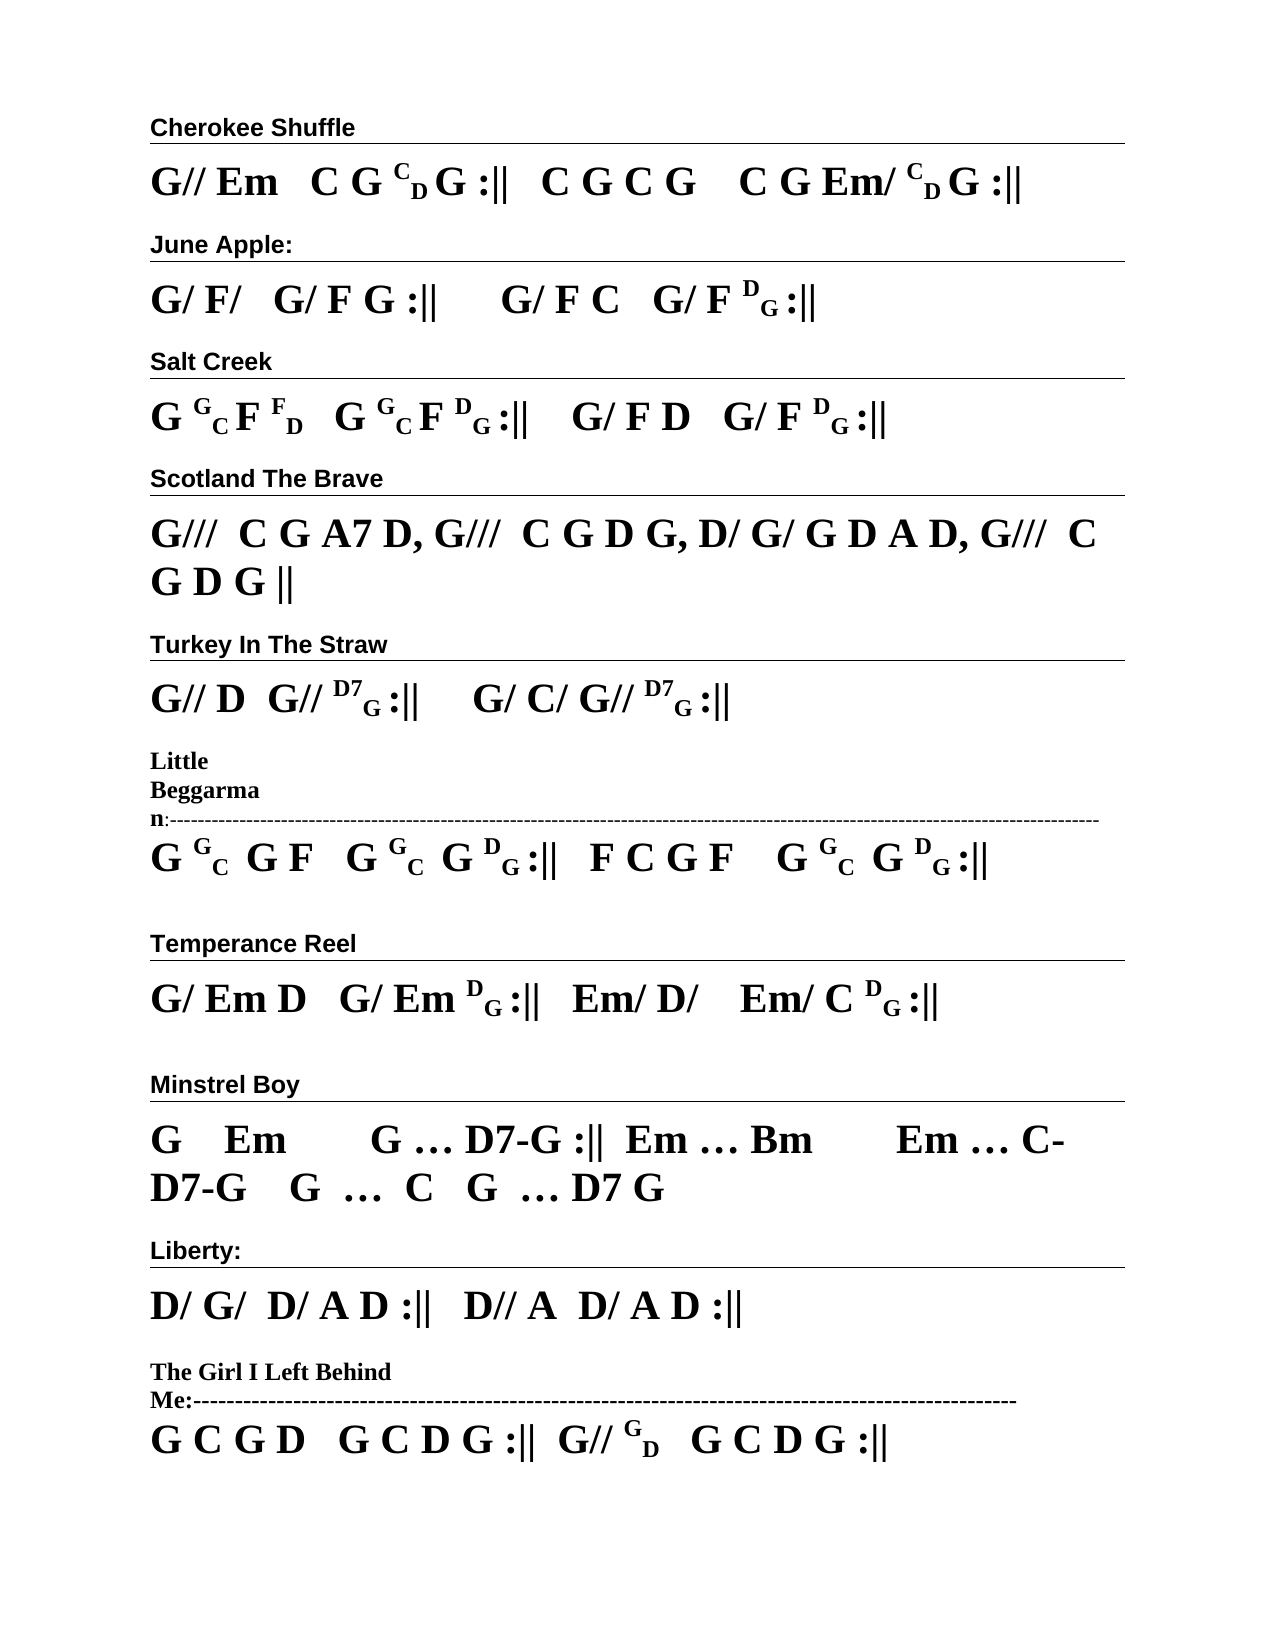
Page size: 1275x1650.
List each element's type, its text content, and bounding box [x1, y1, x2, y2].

text G C G D G C D G :|| G// GD G C D G :|| [150, 1414, 1125, 1462]
text G GC G F G GC G DG :|| F C G F G GC G DG :|| [150, 832, 1125, 880]
text G Em G … D7-G :|| Em … Bm Em … C-D7-G G … C G … D7 G [150, 1115, 1125, 1211]
text G/ F/ G/ F G :|| G/ F C G/ F DG :|| [150, 274, 1125, 322]
text G// D G// D7G :|| G/ C/ G// D7G :|| [150, 674, 1125, 722]
subtitle Scotland The Brave [150, 464, 1125, 495]
subtitle Turkey In The Straw [150, 629, 1125, 660]
text G GC F FD G GC F DG :|| G/ F D G/ F DG :|| [150, 391, 1125, 439]
subtitle Temperance Reel [150, 929, 1125, 960]
text The Girl I Left Behind Me:--------------------------------------------------------------------------------------------------- [150, 1357, 1125, 1414]
text G/ Em D G/ Em DG :|| Em/ D/ Em/ C DG :|| [150, 973, 1125, 1021]
subtitle June Apple: [150, 230, 1125, 261]
text D/ G/ D/ A D :|| D// A D/ A D :|| [150, 1280, 1125, 1328]
text Little Beggarman:-------------------------------------------------------------------------------------------------------------------------------------- [150, 746, 1125, 832]
subtitle Salt Creek [150, 347, 1125, 378]
text G// Em C G CD G :|| C G C G C G Em/ CD G :|| [150, 157, 1125, 205]
subtitle Cherokee Shuffle [150, 112, 1125, 143]
subtitle Minstrel Boy [150, 1071, 1125, 1101]
subtitle Liberty: [150, 1236, 1125, 1267]
text G/// C G A7 D, G/// C G D G, D/ G/ G D A D, G/// C G D G || [150, 509, 1125, 604]
